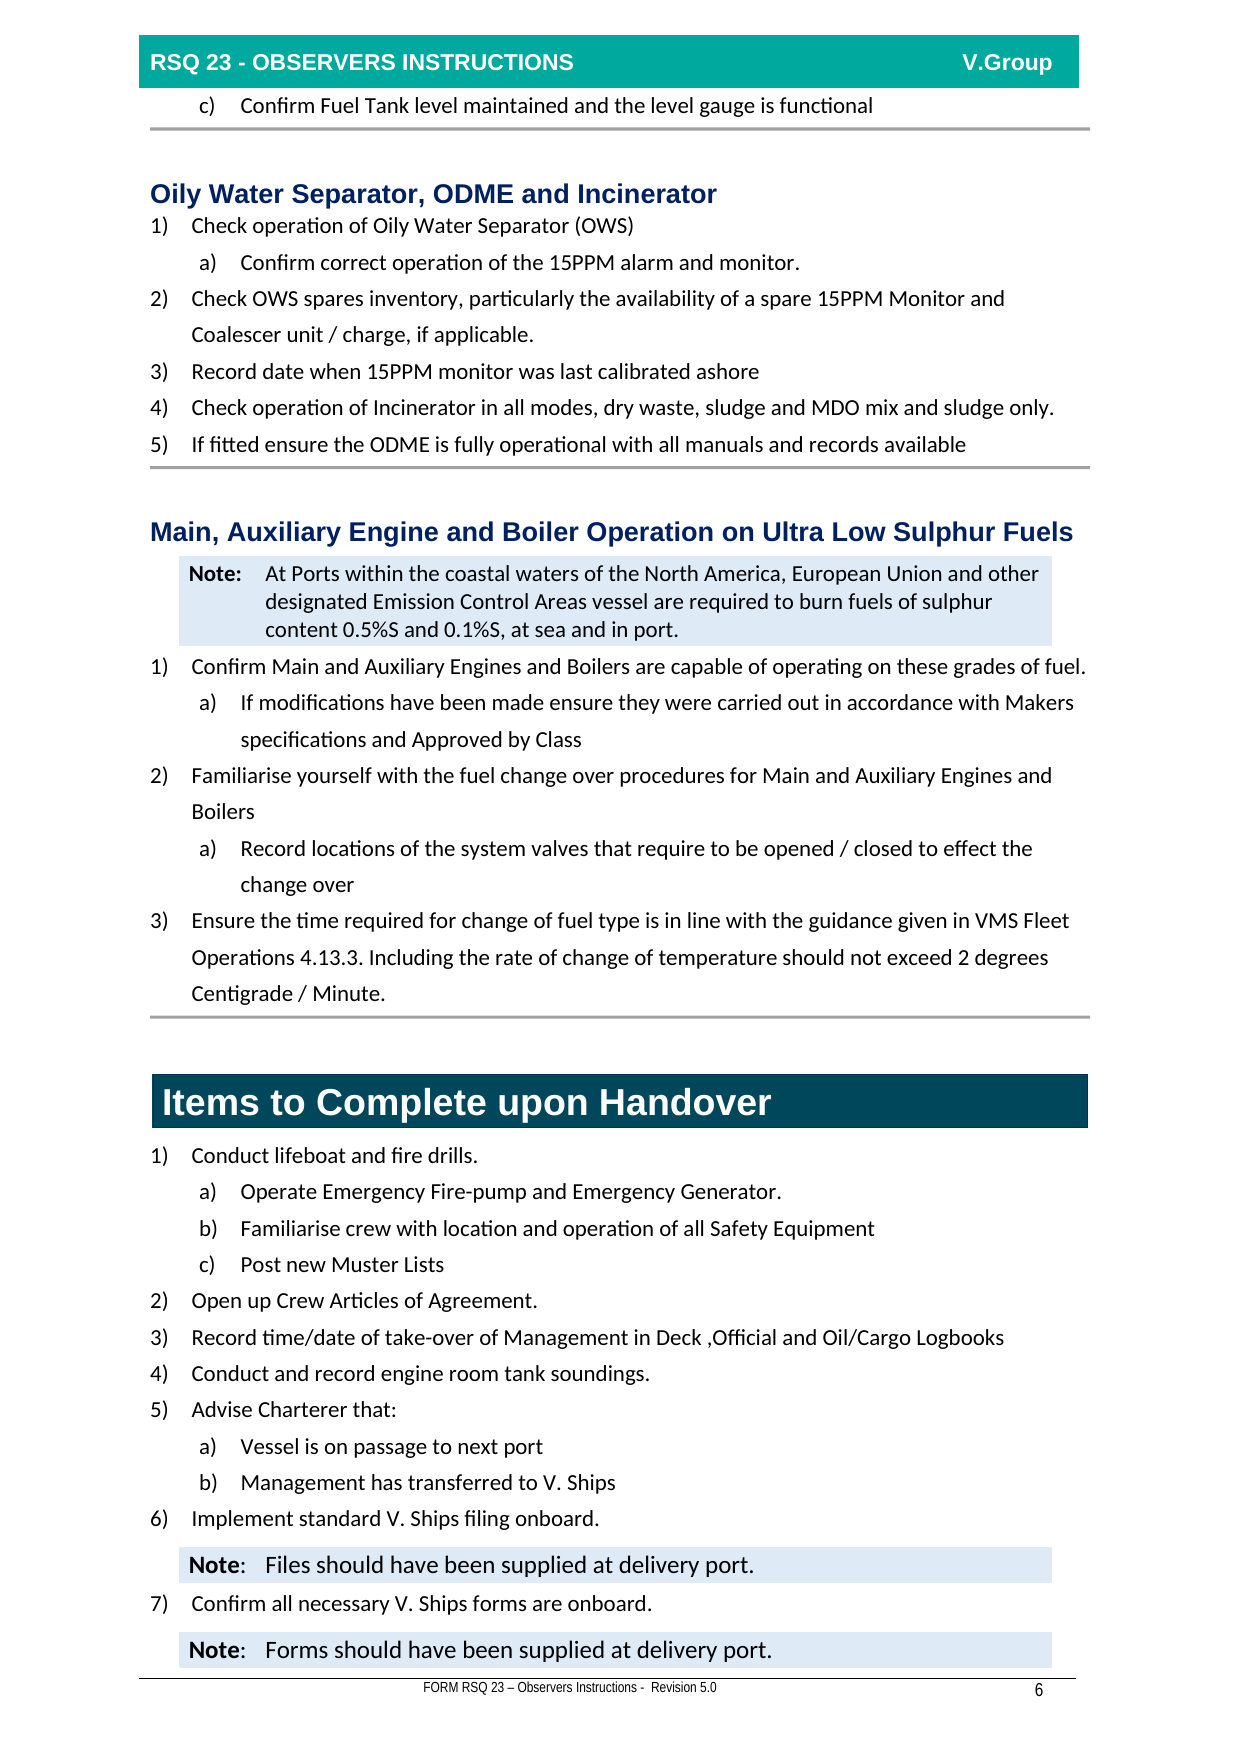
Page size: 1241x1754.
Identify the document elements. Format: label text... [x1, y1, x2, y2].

text Advise Charterer that: [150, 1395, 1090, 1423]
text Note: At Ports within the coastal waters of the North America, European Union and other designated Emission Control Areas vessel are required to burn fuels of sulphur content 0.5%S and 0.1%S, at sea and in port. [181, 558, 1051, 645]
text Familiarise yourself with the fuel change over procedures for Main and Auxiliary Engines and Boilers [150, 761, 1090, 825]
list Confirm correct operation of the 15PPM alarm and monitor. [199, 248, 1090, 276]
text Vessel is on passage to next port [199, 1432, 1090, 1460]
list Familiarise crew with location and operation of all Safety Equipment [199, 1214, 1090, 1242]
text Check operation of Incinerator in all modes, dry waste, sludge and MDO mix and sludge only. [150, 393, 1090, 421]
list Conduct lifeboat and fire drills. [150, 1141, 1090, 1169]
text If fitted ensure the ODME is fully operational with all manuals and records available [150, 430, 1090, 458]
text Check OWS spares inventory, particularly the availability of a spare 15PPM Monitor and Coalescer unit / charge, if applicable. [150, 284, 1090, 349]
text Ensure the time required for change of fuel type is in line with the guidance given in VMS Fleet Operations 4.13.3. Including the rate of change of temperature should not exceed 2 degrees Centigrade / Minute. [150, 906, 1090, 1007]
text Open up Crew Articles of Agreement. [150, 1286, 1090, 1314]
text Implement standard V. Ships filing onboard. [150, 1504, 1090, 1532]
text Management has transferred to V. Ships [199, 1468, 1090, 1496]
subtitle Main, Auxiliary Engine and Boiler Operation on Ultra Low Sulphur Fuels [150, 516, 1090, 548]
list Confirm Main and Auxiliary Engines and Boilers are capable of operating on these grades of fuel. [150, 652, 1090, 680]
text Record date when 15PPM monitor was last calibrated ashore [150, 357, 1090, 385]
text Note: Forms should have been supplied at delivery port. [181, 1633, 1051, 1667]
list If modifications have been made ensure they were carried out in accordance with Makers specifications and Approved by Class [199, 688, 1090, 753]
subtitle Oily Water Separator, ODME and Incinerator [150, 178, 1090, 209]
text Confirm Fuel Tank level maintained and the level gauge is functional [199, 91, 1090, 119]
text Record locations of the system valves that require to be opened / closed to effect the change over [199, 834, 1090, 898]
text Note: Files should have been supplied at delivery port. [181, 1548, 1051, 1582]
list Operate Emergency Fire-pump and Emergency Generator. [199, 1177, 1090, 1205]
text Confirm all necessary V. Ships forms are onboard. [150, 1589, 1090, 1617]
list Check operation of Oily Water Separator (OWS) [150, 212, 1090, 239]
text Conduct and record engine room tank soundings. [150, 1359, 1090, 1387]
list Post new Muster Lists [199, 1250, 1090, 1278]
text Record time/date of take-over of Management in Deck ,Official and Oil/Cargo Logbooks [150, 1323, 1090, 1351]
subtitle Items to Complete upon Handover [154, 1075, 1087, 1127]
